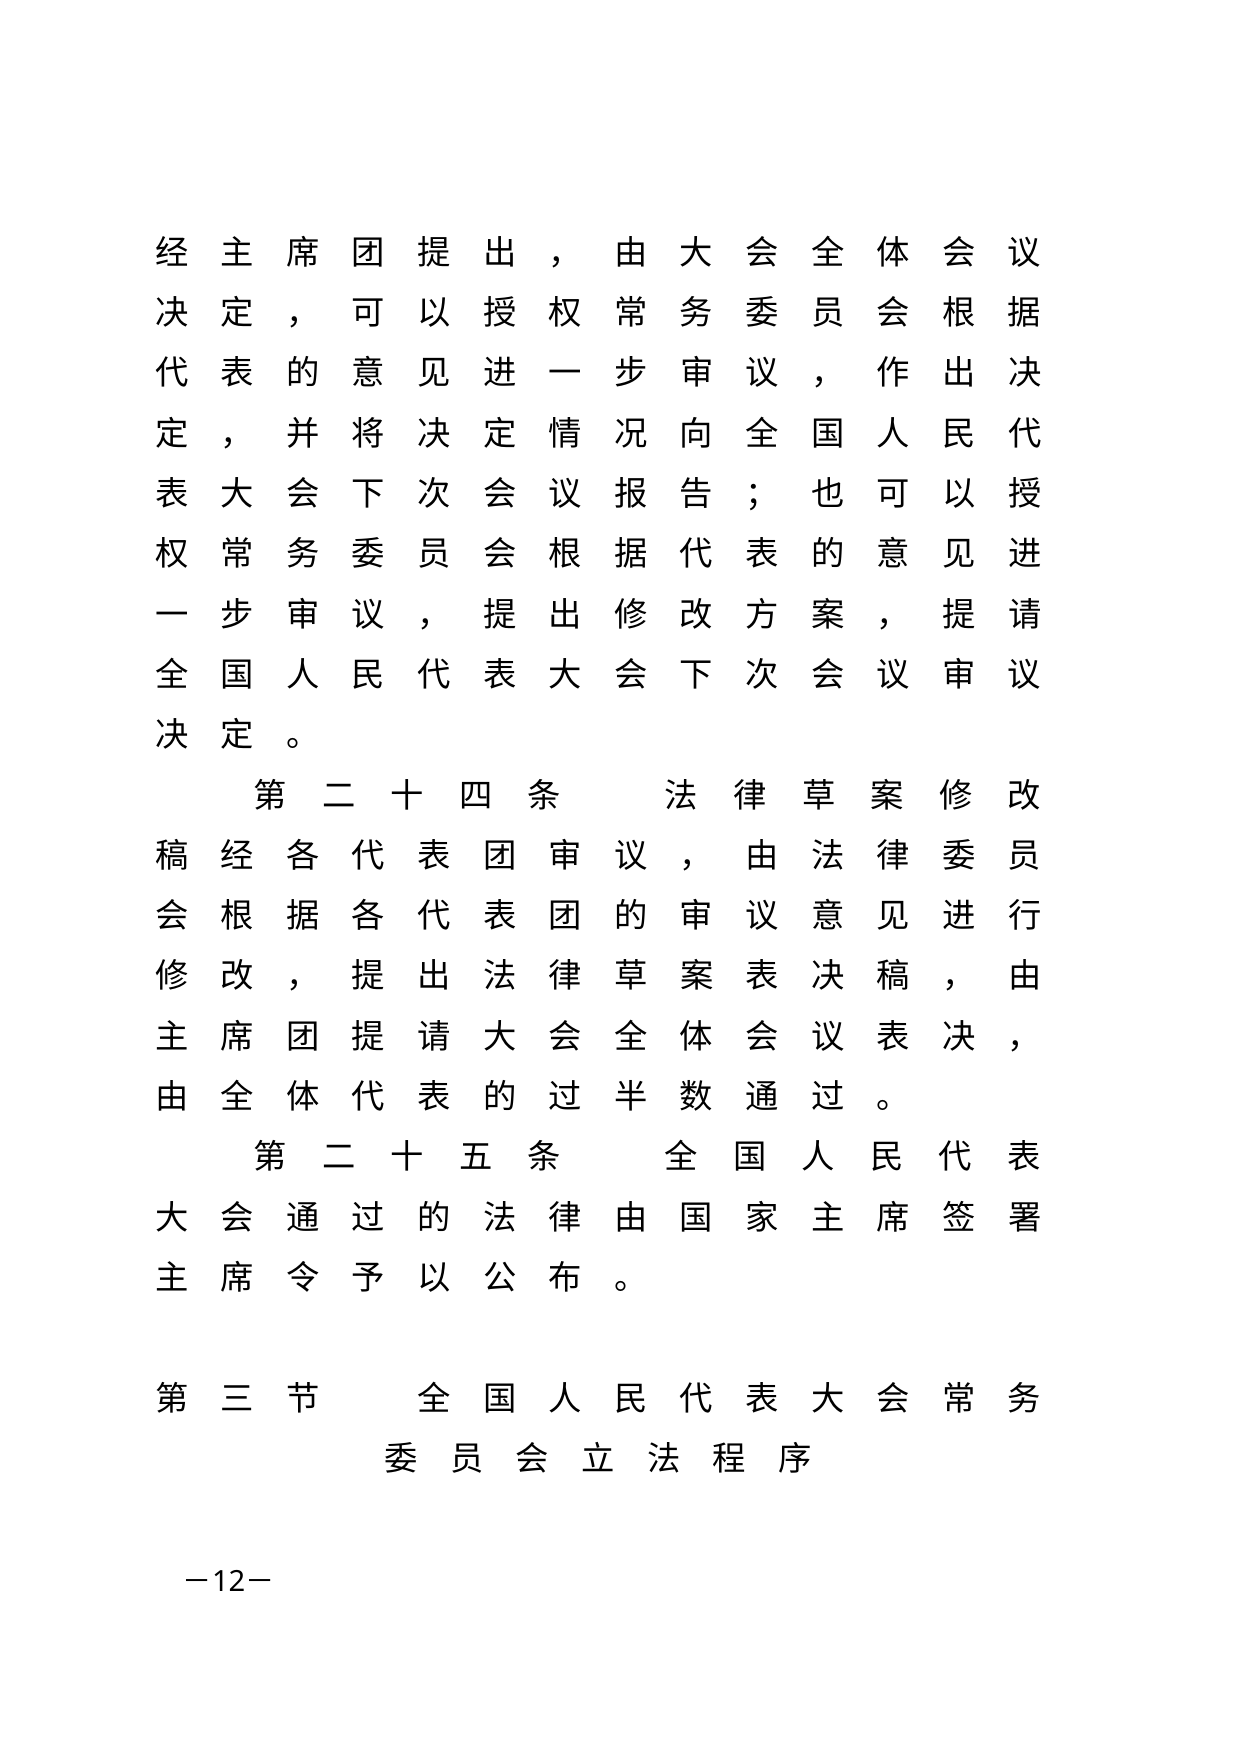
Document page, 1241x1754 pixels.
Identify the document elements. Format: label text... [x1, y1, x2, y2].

text 第三节 全国人民代表大会常务委员会立法程序 [155, 1365, 1073, 1486]
text 第二十五条 全国人民代表大会通过的法律由国家主席签署主席令予以公布。 [155, 1124, 1073, 1305]
text 第二十四条 法律草案修改稿经各代表团审议，由法律委员会根据各代表团的审议意见进行修改，提出法律草案表决稿，由主席团提请大会全体会议表决，由全体代表的过半数通过。 [155, 762, 1073, 1124]
text 第二十三条 法律案在审议中有重大问题需要进一步研究的，经主席团提出，由大会全体会议决定，可以授权常务委员会根据代表的意见进一步审议，作出决定，并将决定情况向全国人民代表大会下次会议报告；也可以授权常务委员会根据代表的意见进一步审议，提出修改方案，提请全国人民代表大会下次会议审议决定。 [155, 219, 1073, 762]
